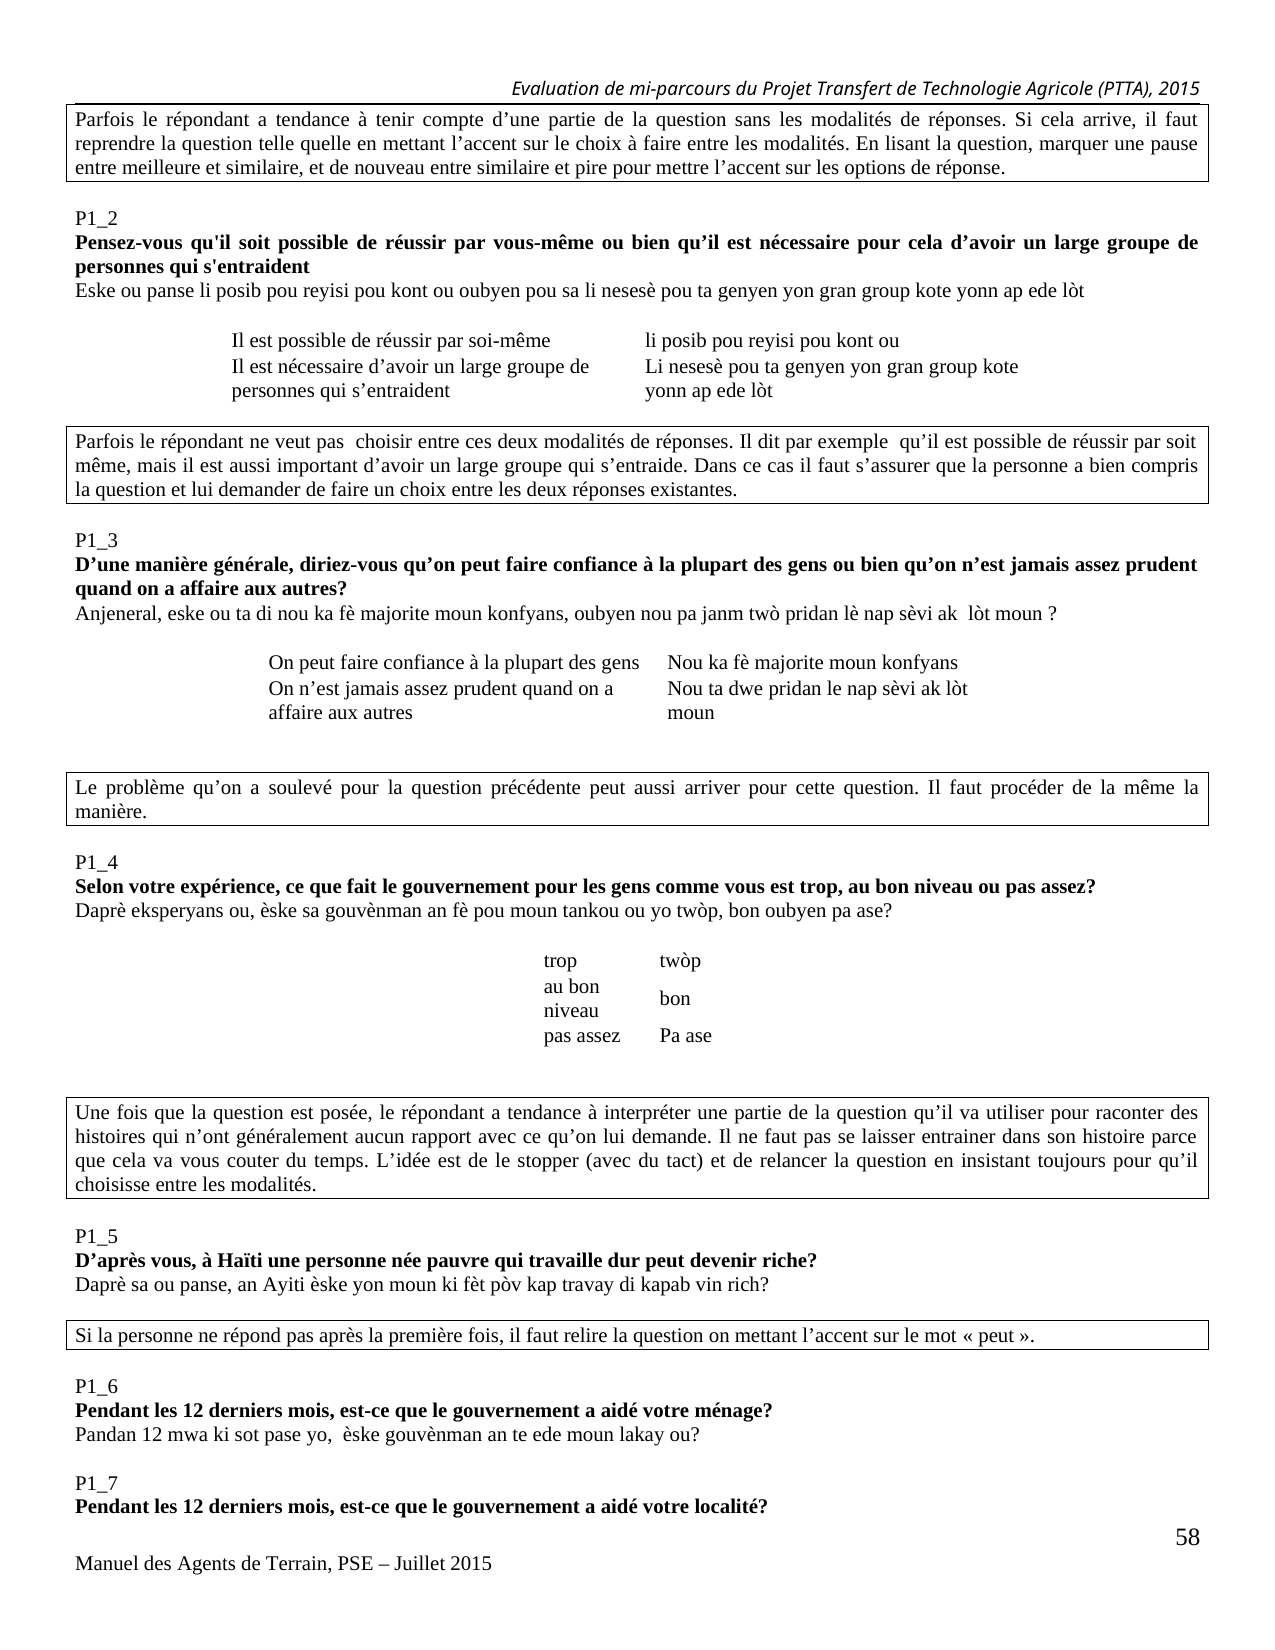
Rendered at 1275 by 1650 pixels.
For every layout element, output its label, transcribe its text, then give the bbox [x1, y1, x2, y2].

table_cell bon [652, 974, 739, 1022]
table_header trop [536, 947, 652, 974]
text D’une manière générale, diriez-vous qu’on peut faire confiance à la plupart des gens ou bien qu’on n’est jamais assez prudent quand on a affaire aux autres? [75, 552, 1200, 600]
text P1_3 [75, 528, 1200, 552]
table_header twòp [652, 947, 739, 974]
table_cell Nou ta dwe pridan le nap sèvi ak lòt moun [660, 676, 1014, 724]
text P1_2 [75, 206, 1200, 230]
text Selon votre expérience, ce que fait le gouvernement pour les gens comme vous est trop, au bon niveau ou pas assez? [75, 874, 1200, 898]
text P1_5 [75, 1223, 1200, 1248]
text P1_4 [75, 850, 1200, 874]
text Si la personne ne répond pas après la première fois, il faut relire la question on mettant l’accent sur le mot « peut ». [67, 1321, 1208, 1349]
text Daprè sa ou panse, an Ayiti èske yon moun ki fèt pòv kap travay di kapab vin rich? [75, 1272, 1200, 1296]
table_cell pas assez [536, 1022, 652, 1049]
table_cell Pa ase [652, 1022, 739, 1049]
table_header Nou ka fè majorite moun konfyans [660, 649, 1014, 676]
table_cell au bon niveau [536, 974, 652, 1022]
text P1_6 [75, 1374, 1200, 1398]
text Le problème qu’on a soulevé pour la question précédente peut aussi arriver pour cette question. Il faut procéder de la même la manière. [67, 773, 1208, 825]
text P1_7 [75, 1470, 1200, 1494]
text D’après vous, à Haïti une personne née pauvre qui travaille dur peut devenir riche? [75, 1248, 1200, 1272]
table_cell Il est nécessaire d’avoir un large groupe de personnes qui s’entraident [224, 354, 637, 402]
table_cell Li nesesè pou ta genyen yon gran group kote yonn ap ede lòt [638, 354, 1051, 402]
text Pandan 12 mwa ki sot pase yo, èske gouvènman an te ede moun lakay ou? [75, 1422, 1200, 1446]
table_header li posib pou reyisi pou kont ou [638, 326, 1051, 353]
table_header On peut faire confiance à la plupart des gens [261, 649, 660, 676]
text Daprè eksperyans ou, èske sa gouvènman an fè pou moun tankou ou yo twòp, bon oubyen pa ase? [75, 898, 1200, 922]
table_cell On n’est jamais assez prudent quand on a affaire aux autres [261, 676, 660, 724]
text Anjeneral, eske ou ta di nou ka fè majorite moun konfyans, oubyen nou pa janm twò pridan lè nap sèvi ak lòt moun ? [75, 600, 1200, 624]
text Parfois le répondant a tendance à tenir compte d’une partie de la question sans les modalités de réponses. Si cela arrive, il faut reprendre la question telle quelle en mettant l’accent sur le choix à faire entre les modalités. En lisant la question, marquer une pause entre meilleure et similaire, et de nouveau entre similaire et pire pour mettre l’accent sur les options de réponse. [67, 105, 1208, 181]
text Parfois le répondant ne veut pas choisir entre ces deux modalités de réponses. Il dit par exemple qu’il est possible de réussir par soit même, mais il est aussi important d’avoir un large groupe qui s’entraide. Dans ce cas il faut s’assurer que la personne a bien compris la question et lui demander de faire un choix entre les deux réponses existantes. [67, 427, 1208, 503]
text Eske ou panse li posib pou reyisi pou kont ou oubyen pou sa li nesesè pou ta genyen yon gran group kote yonn ap ede lòt [75, 278, 1200, 302]
text Pendant les 12 derniers mois, est-ce que le gouvernement a aidé votre ménage? [75, 1398, 1200, 1422]
text Pendant les 12 derniers mois, est-ce que le gouvernement a aidé votre localité? [75, 1494, 1200, 1518]
text Une fois que la question est posée, le répondant a tendance à interpréter une partie de la question qu’il va utiliser pour raconter des histoires qui n’ont généralement aucun rapport avec ce qu’on lui demande. Il ne faut pas se laisser entrainer dans son histoire parce que cela va vous couter du temps. L’idée est de le stopper (avec du tact) et de relancer la question en insistant toujours pour qu’il choisisse entre les modalités. [67, 1098, 1208, 1198]
text Pensez-vous qu'il soit possible de réussir par vous-même ou bien qu’il est nécessaire pour cela d’avoir un large groupe de personnes qui s'entraident [75, 230, 1200, 278]
table_header Il est possible de réussir par soi-même [224, 326, 637, 353]
